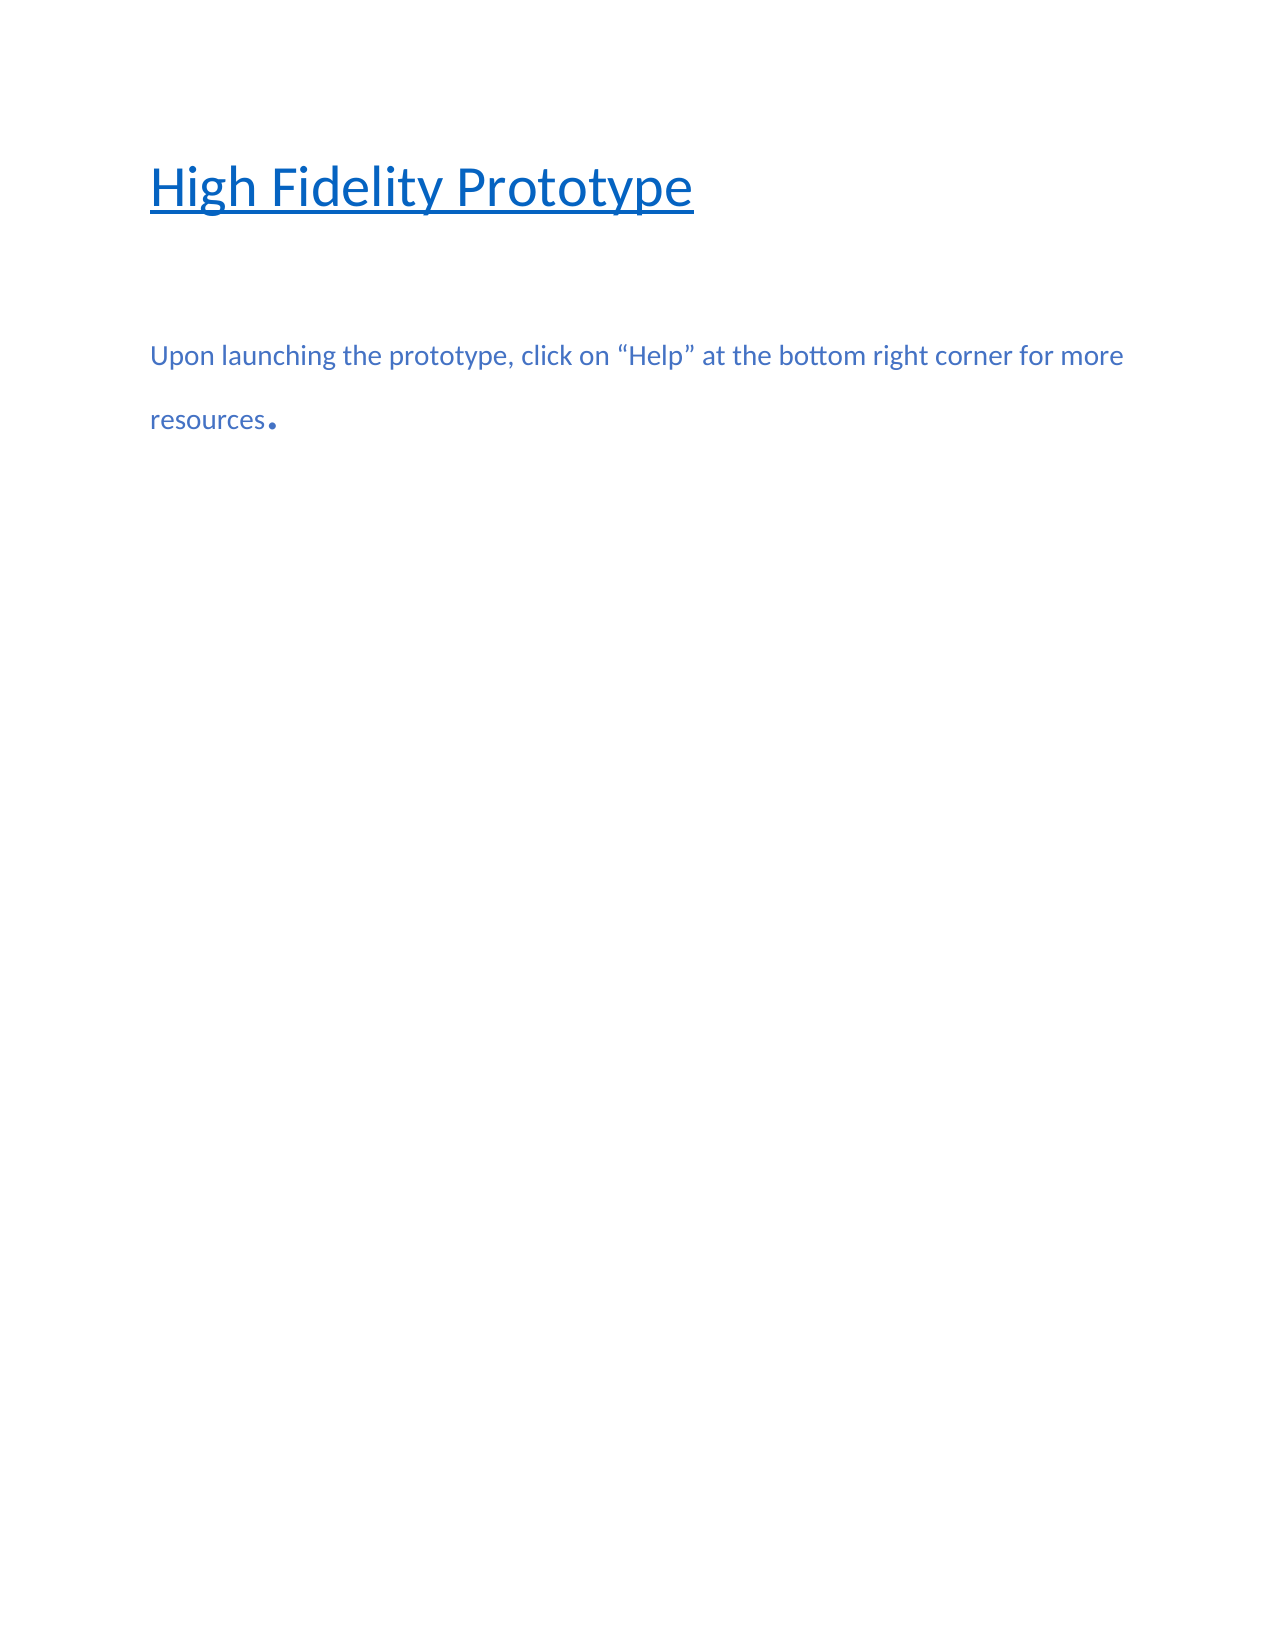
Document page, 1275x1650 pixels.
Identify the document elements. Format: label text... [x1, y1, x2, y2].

text Upon launching the prototype, click on “Help” at the bottom right corner for more resources. [150, 337, 1125, 444]
text High Fidelity Prototype [150, 150, 1125, 221]
